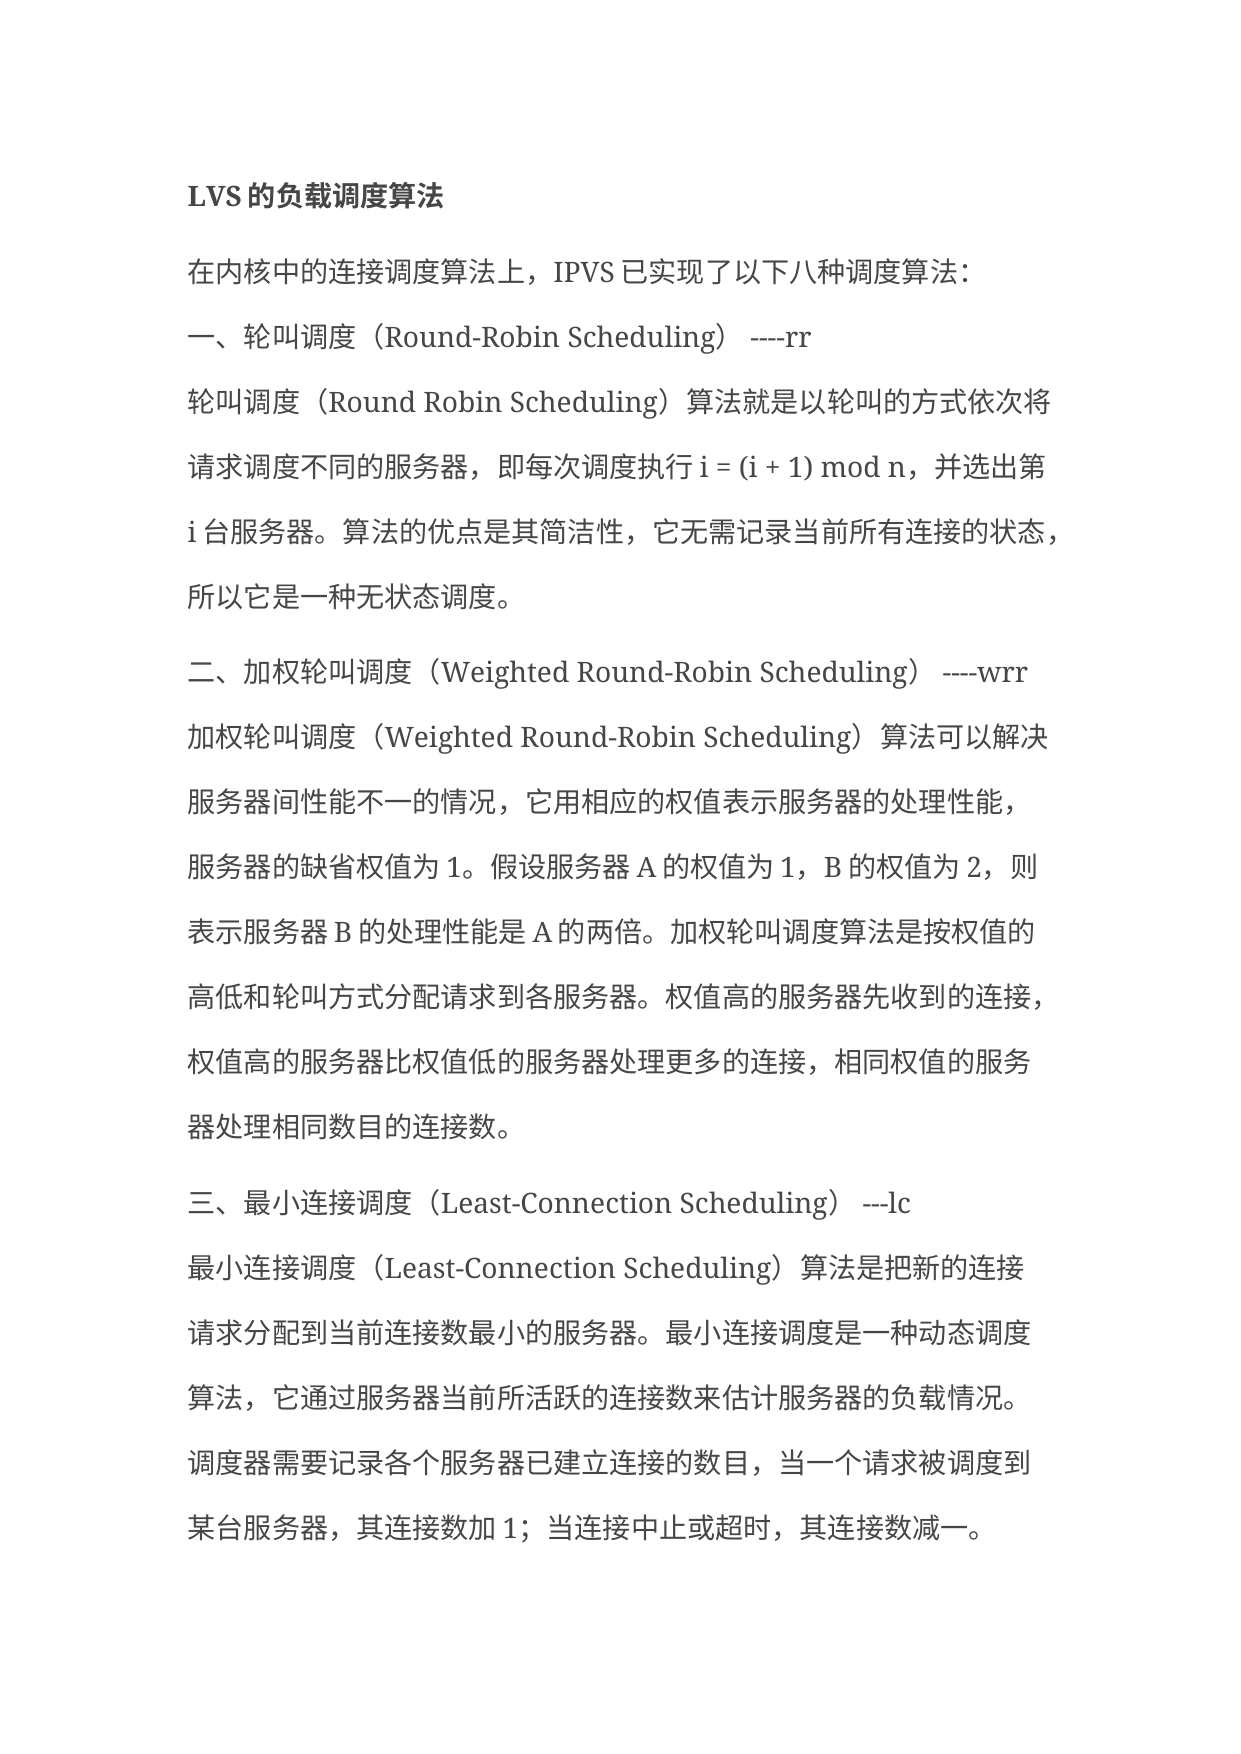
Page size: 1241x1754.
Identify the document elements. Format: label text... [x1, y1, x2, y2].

text 三、最小连接调度（Least-Connection Scheduling） ---lc 最小连接调度（Least-Connection Scheduling）算法是把新的连接请求分配到当前连接数最小的服务器。最小连接调度是一种动态调度算法，它通过服务器当前所活跃的连接数来估计服务器的负载情况。调度器需要记录各个服务器已建立连接的数目，当一个请求被调度到某台服务器，其连接数加1；当连接中止或超时，其连接数减一。 [187, 1168, 1053, 1558]
text LVS的负载调度算法 [187, 162, 1053, 227]
text 在内核中的连接调度算法上，IPVS已实现了以下八种调度算法： 一、轮叫调度（Round-Robin Scheduling） ----rr 轮叫调度（Round Robin Scheduling）算法就是以轮叫的方式依次将请求调度不同的服务器，即每次调度执行i = (i + 1) mod n，并选出第i台服务器。算法的优点是其简洁性，它无需记录当前所有连接的状态，所以它是一种无状态调度。 [187, 237, 1053, 627]
text 二、加权轮叫调度（Weighted Round-Robin Scheduling） ----wrr 加权轮叫调度（Weighted Round-Robin Scheduling）算法可以解决服务器间性能不一的情况，它用相应的权值表示服务器的处理性能，服务器的缺省权值为1。假设服务器A的权值为1，B的权值为2，则表示服务器B的处理性能是A的两倍。加权轮叫调度算法是按权值的高低和轮叫方式分配请求到各服务器。权值高的服务器先收到的连接，权值高的服务器比权值低的服务器处理更多的连接，相同权值的服务器处理相同数目的连接数。 [187, 638, 1053, 1158]
